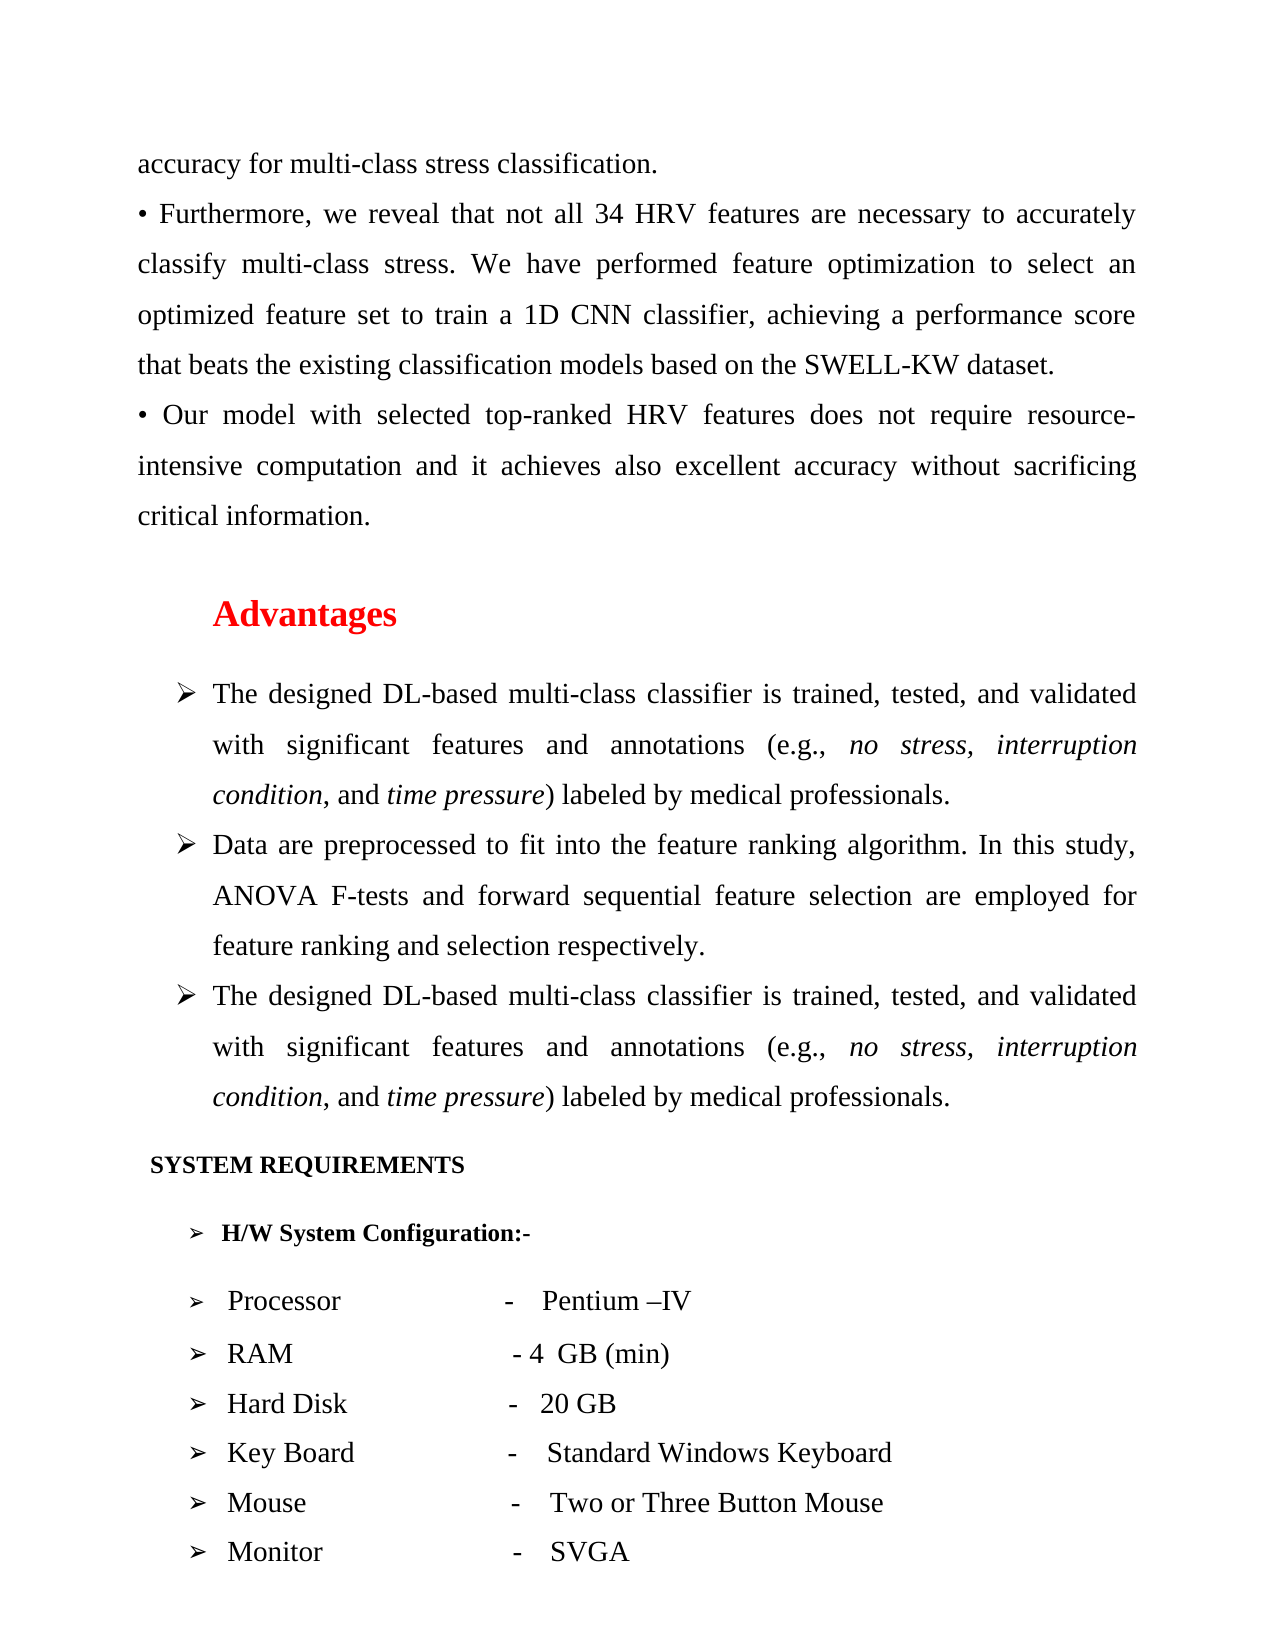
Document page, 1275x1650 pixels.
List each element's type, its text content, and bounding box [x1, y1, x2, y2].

text accuracy for multi-class stress classification. [137, 146, 1137, 179]
text ➢ Processor - Pentium –IV [187, 1283, 1137, 1317]
text ➢ Monitor - SVGA [187, 1531, 1137, 1570]
text • Furthermore, we reveal that not all 34 HRV features are necessary to accurately classify multi-class stress. We have performed feature optimization to select an optimized feature set to train a 1D CNN classifier, achieving a performance score that beats the existing classification models based on the SWELL-KW dataset. [137, 196, 1137, 381]
text ➢ Mouse - Two or Three Button Mouse [187, 1481, 1137, 1521]
text ➢ H/W System Configuration:- [187, 1215, 1137, 1249]
list Data are preprocessed to fit into the feature ranking algorithm. In this study, ANOVA F-tests and forward sequential feature selection are employed for feature ranking and selection respectively. [175, 827, 1137, 962]
list Advantages [212, 591, 1137, 634]
text ➢ Hard Disk - 20 GB [187, 1382, 1137, 1422]
text ➢ Key Board - Standard Windows Keyboard [187, 1432, 1137, 1471]
list The designed DL-based multi-class classifier is trained, tested, and validated with significant features and annotations (e.g., no stress, interruption condition, and time pressure) labeled by medical professionals. [175, 676, 1137, 811]
list The designed DL-based multi-class classifier is trained, tested, and validated with significant features and annotations (e.g., no stress, interruption condition, and time pressure) labeled by medical professionals. [175, 978, 1137, 1113]
text • Our model with selected top-ranked HRV features does not require resource-intensive computation and it achieves also excellent accuracy without sacrificing critical information. [137, 397, 1137, 532]
text ➢ RAM - 4 GB (min) [187, 1333, 1137, 1372]
text SYSTEM REQUIREMENTS [150, 1150, 468, 1179]
